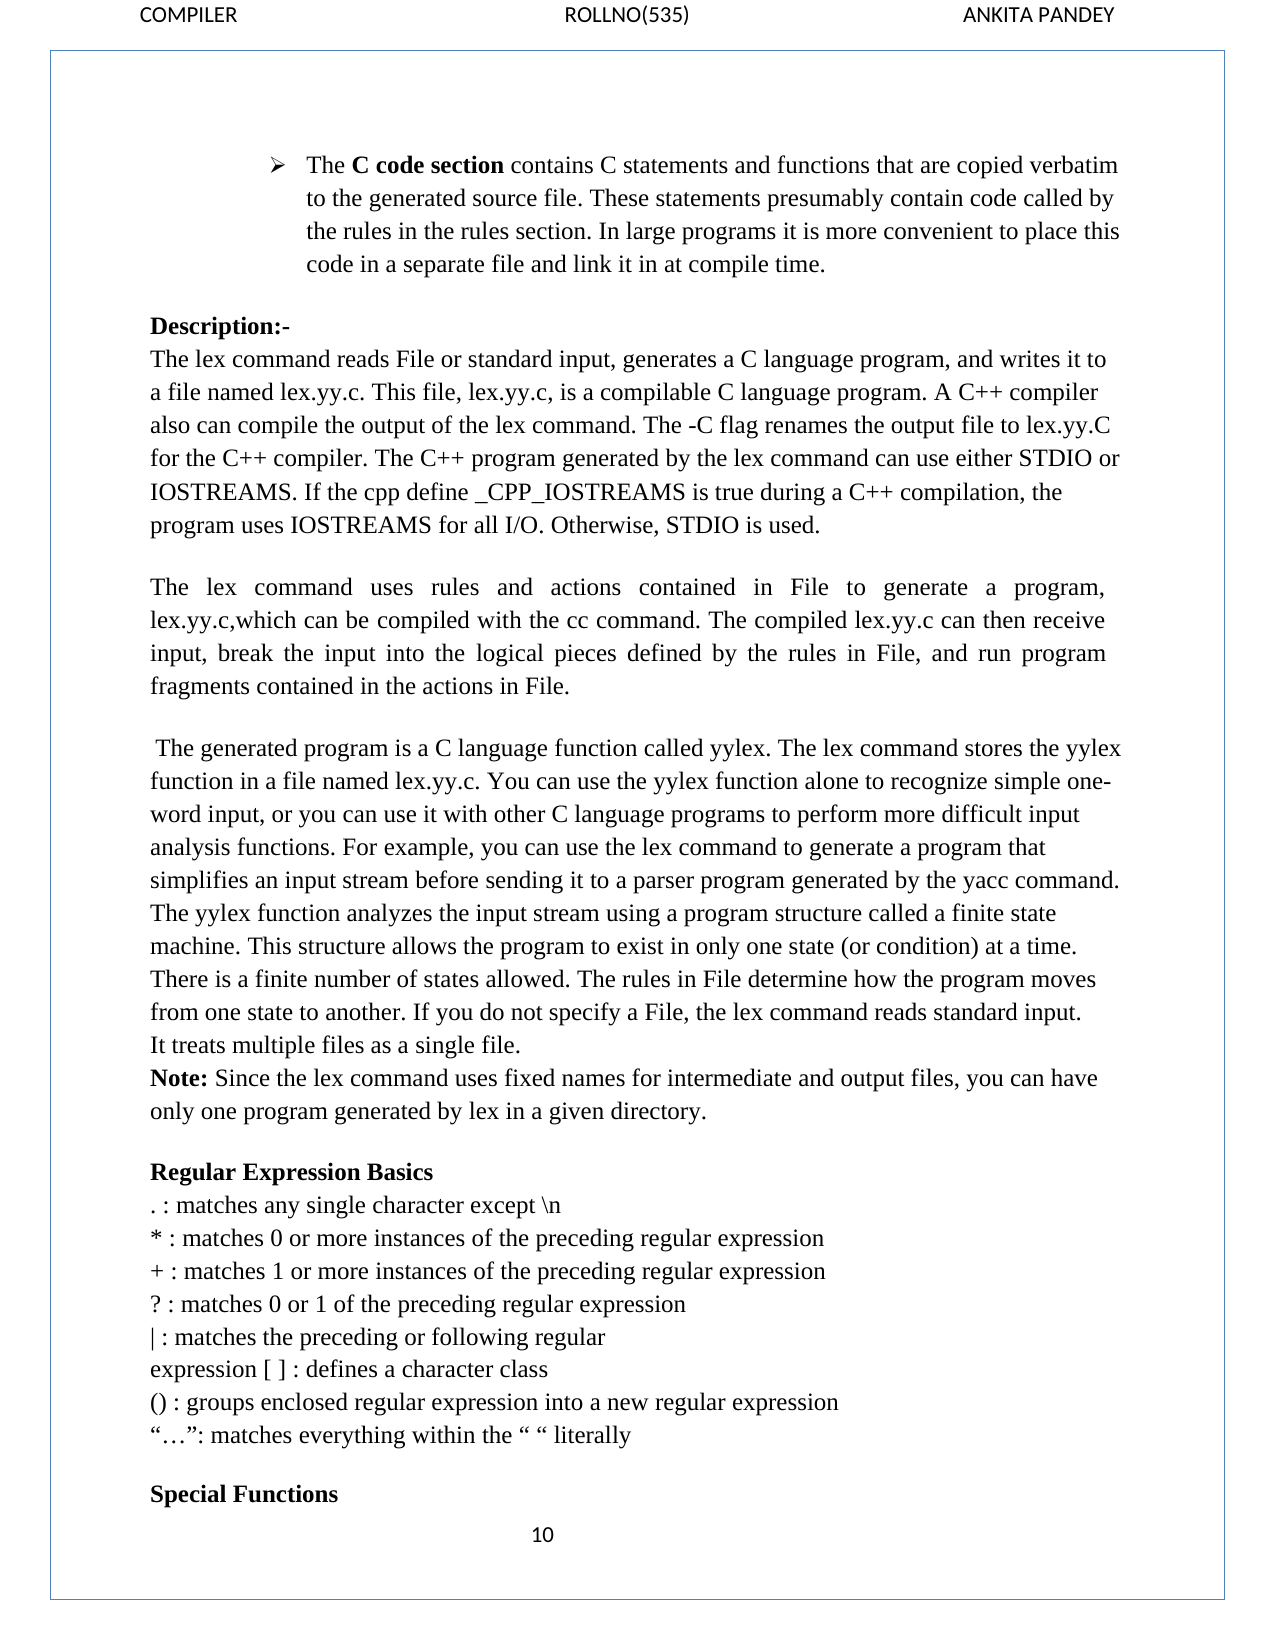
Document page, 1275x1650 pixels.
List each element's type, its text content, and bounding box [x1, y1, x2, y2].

text ? : matches 0 or 1 of the preceding regular expression [150, 1289, 1167, 1318]
text “…”: matches everything within the “ “ literally [150, 1421, 1167, 1449]
text The generated program is a C language function called yylex. The lex command stores the yylex function in a file named lex.yy.c. You can use the yylex function alone to recognize simple one-word input, or you can use it with other C language programs to perform more difficult input analysis functions. For example, you can use the lex command to generate a program that simplifies an input stream before sending it to a parser program generated by the yacc command. [150, 733, 1126, 894]
list The C code section contains C statements and functions that are copied verbatim to the generated source file. These statements presumably contain code called by the rules in the rules section. In large programs it is more convenient to place this code in a separate file and link it in at compile time. [269, 150, 1124, 278]
text Note: Since the lex command uses fixed names for intermediate and output files, you can have only one program generated by lex in a given directory. [150, 1063, 1120, 1124]
text () : groups enclosed regular expression into a new regular expression [150, 1387, 1167, 1416]
text The lex command reads File or standard input, generates a C language program, and writes it to a file named lex.yy.c. This file, lex.yy.c, is a compilable C language program. A C++ compiler also can compile the output of the lex command. The -C flag renames the output file to lex.yy.C for the C++ compiler. The C++ program generated by the lex command can use either STDIO or [150, 344, 1120, 472]
text * : matches 0 or more instances of the preceding regular expression [150, 1223, 1167, 1252]
text The lex command uses rules and actions contained in File to generate a program, lex.yy.c,which can be compiled with the cc command. The compiled lex.yy.c can then receive input, break the input into the logical pieces defined by the rules in File, and run program fragments contained in the actions in File. [150, 572, 1106, 700]
text | : matches the preceding or following regular expression [ ] : defines a character class [150, 1322, 686, 1383]
subtitle Regular Expression Basics [150, 1157, 1167, 1186]
text + : matches 1 or more instances of the preceding regular expression [150, 1256, 1167, 1285]
subtitle Special Functions [150, 1479, 1167, 1508]
subtitle Description:- [150, 311, 1167, 340]
text The yylex function analyzes the input stream using a program structure called a finite state machine. This structure allows the program to exist in only one state (or condition) at a time. There is a finite number of states allowed. The rules in File determine how the program moves from one state to another. If you do not specify a File, the lex command reads standard input. It treats multiple files as a single file. [150, 898, 1102, 1059]
text IOSTREAMS. If the cpp define _CPP_IOSTREAMS is true during a C++ compilation, the program uses IOSTREAMS for all I/O. Otherwise, STDIO is used. [150, 477, 1074, 538]
text . : matches any single character except \n [150, 1190, 1167, 1219]
